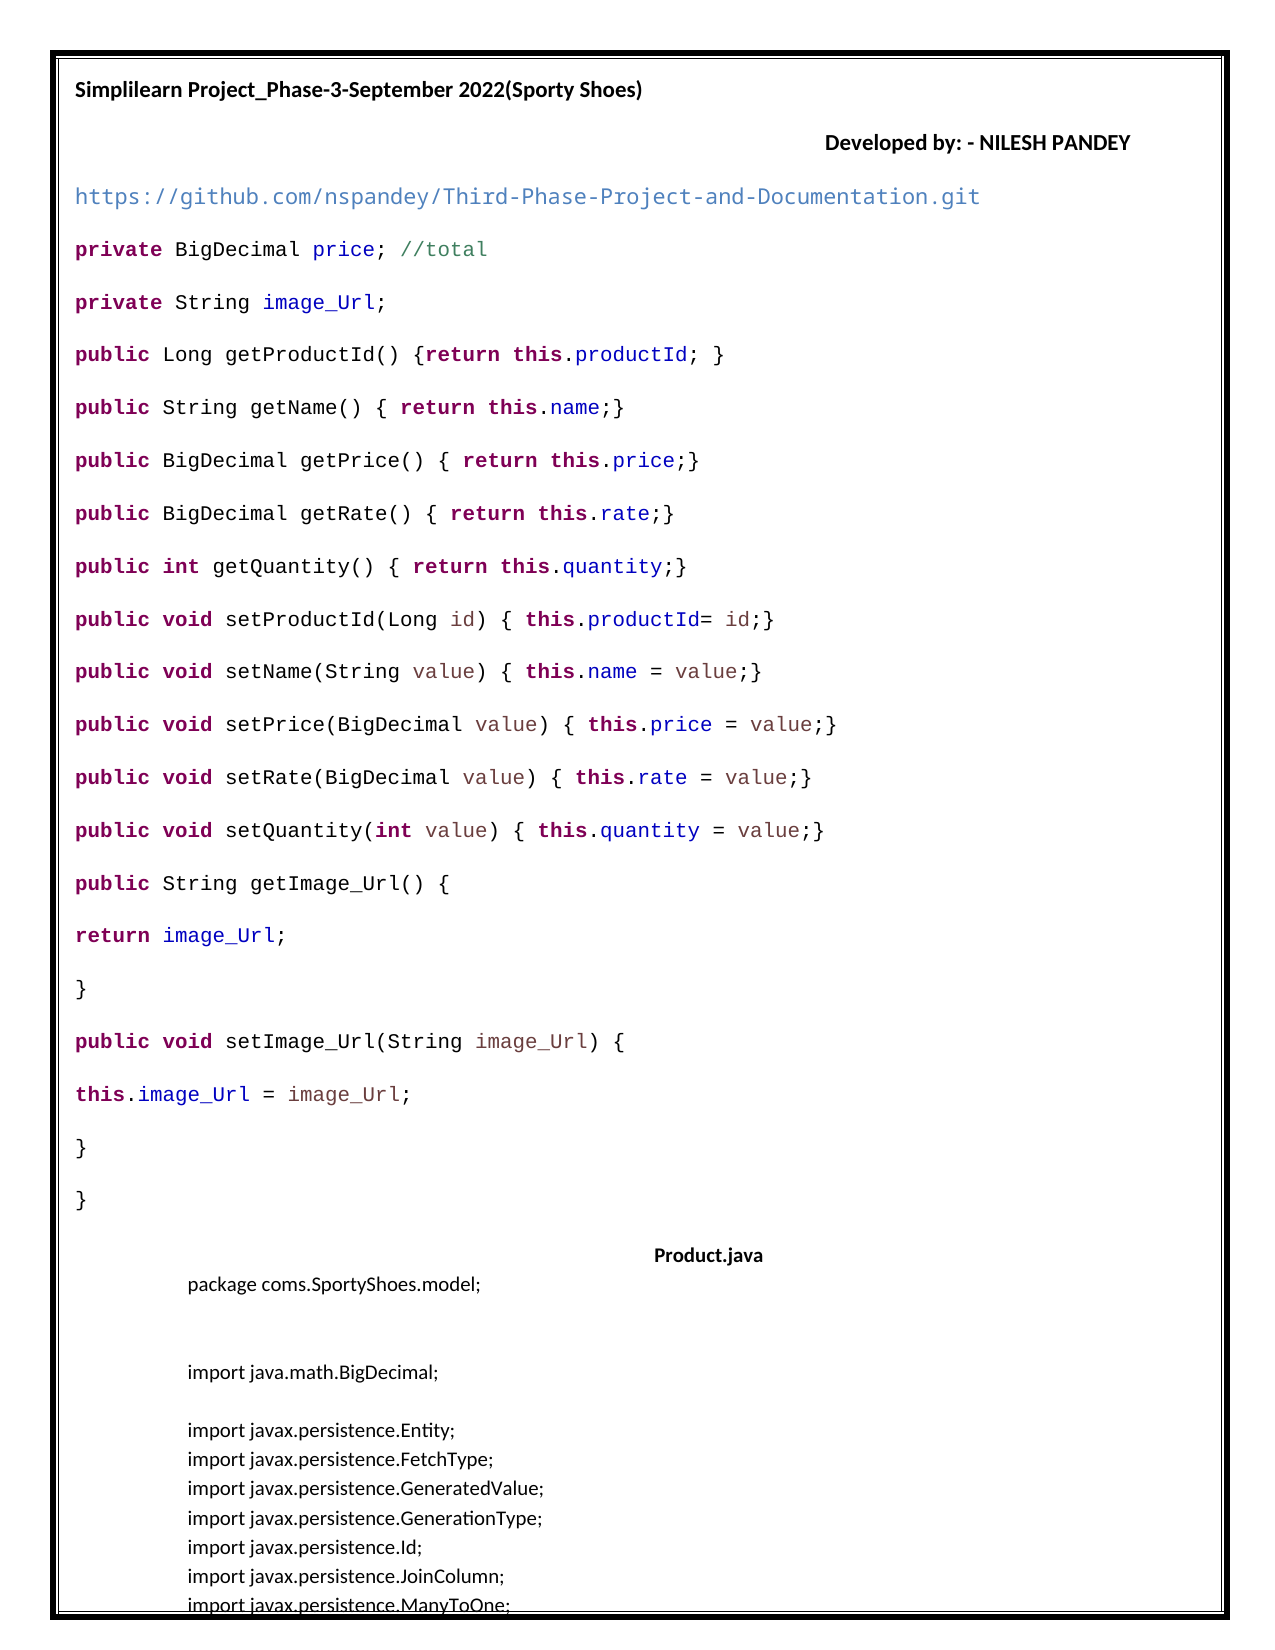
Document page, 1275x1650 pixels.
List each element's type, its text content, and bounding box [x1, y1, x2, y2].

text public int getQuantity() { return this.quantity;} [75, 556, 1221, 579]
text public void setPrice(BigDecimal value) { this.price = value;} [75, 714, 1221, 738]
list import javax.persistence.GenerationType; [187, 1505, 1221, 1530]
text public void setRate(BigDecimal value) { this.rate = value;} [75, 767, 1221, 791]
text public void setImage_Url(String image_Url) { [75, 1031, 1221, 1055]
list Product.java [187, 1242, 1221, 1268]
text } [75, 1137, 1221, 1160]
text return image_Url; [75, 925, 1221, 949]
text public void setName(String value) { this.name = value;} [75, 661, 1221, 685]
text public BigDecimal getPrice() { return this.price;} [75, 450, 1221, 474]
list import javax.persistence.FetchType; [187, 1446, 1221, 1472]
text public void setQuantity(int value) { this.quantity = value;} [75, 820, 1221, 843]
list package coms.SportyShoes.model; [187, 1271, 1221, 1297]
list import javax.persistence.Id; [187, 1534, 1221, 1559]
text public String getImage_Url() { [75, 873, 1221, 896]
text } [75, 1189, 1221, 1213]
text public BigDecimal getRate() { return this.rate;} [75, 503, 1221, 527]
list import javax.persistence.Entity; [187, 1417, 1221, 1443]
list import java.math.BigDecimal; [187, 1359, 1221, 1384]
text public Long getProductId() {return this.productId; } [75, 344, 1221, 368]
text } [75, 978, 1221, 1002]
list import javax.persistence.ManyToOne; [187, 1592, 1221, 1611]
text private String image_Url; [75, 292, 1221, 315]
text private BigDecimal price; //total [75, 239, 1221, 262]
text public void setProductId(Long id) { this.productId= id;} [75, 608, 1221, 632]
list import javax.persistence.JoinColumn; [187, 1563, 1221, 1588]
text this.image_Url = image_Url; [75, 1084, 1221, 1107]
list import javax.persistence.GeneratedValue; [187, 1476, 1221, 1501]
text public String getName() { return this.name;} [75, 397, 1221, 421]
